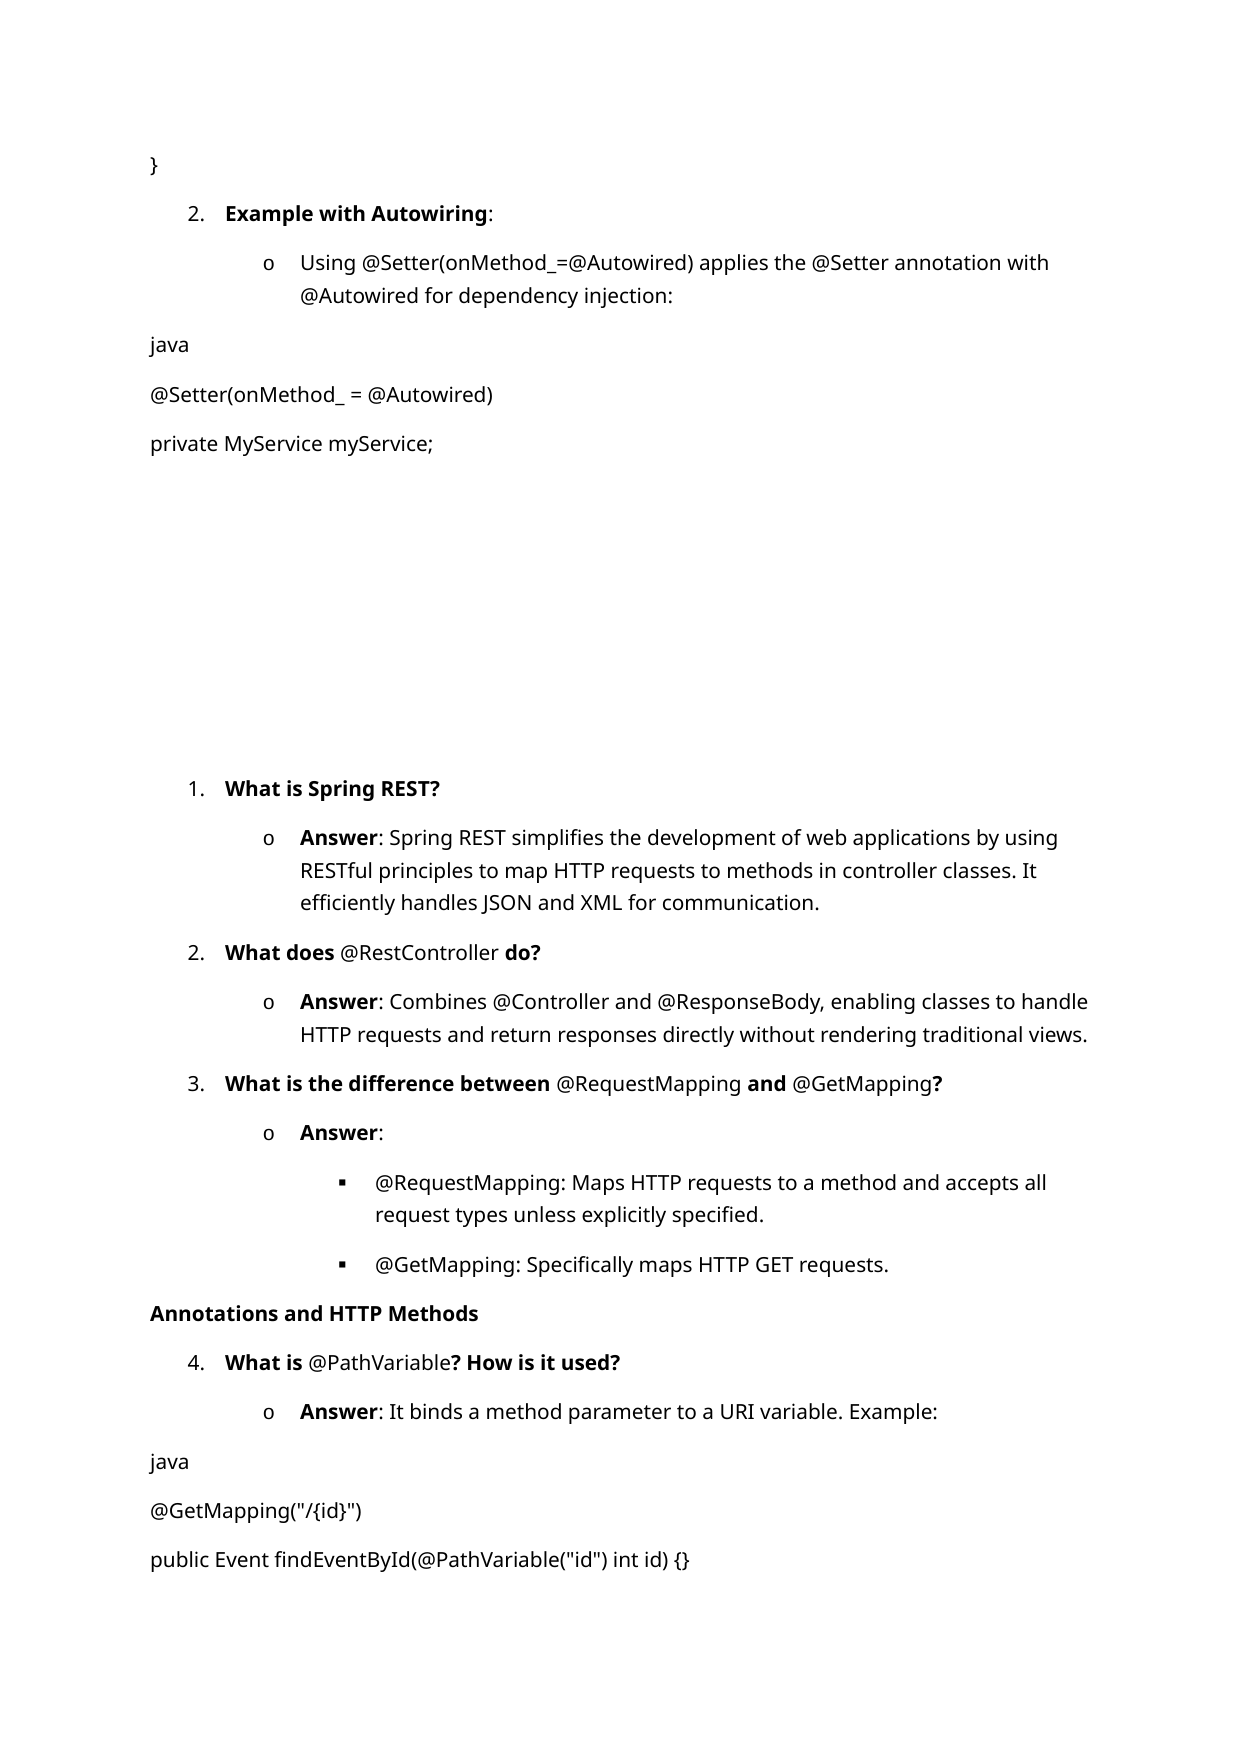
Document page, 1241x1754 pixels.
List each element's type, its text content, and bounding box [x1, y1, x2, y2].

text } [150, 150, 1090, 178]
list Using @Setter(onMethod_=@Autowired) applies the @Setter annotation with @Autowired for dependency injection: [262, 248, 1090, 310]
text Annotations and HTTP Methods [150, 1299, 1090, 1327]
text @Setter(onMethod_ = @Autowired) [150, 380, 1090, 408]
list Example with Autowiring: [187, 199, 1090, 228]
text private MyService myService; [150, 429, 1090, 457]
list Answer: Combines @Controller and @ResponseBody, enabling classes to handle HTTP requests and return responses directly without rendering traditional views. [262, 987, 1090, 1048]
list @GetMapping: Specifically maps HTTP GET requests. [337, 1250, 1090, 1278]
list Answer: Spring REST simplifies the development of web applications by using RESTful principles to map HTTP requests to methods in controller classes. It efficiently handles JSON and XML for communication. [262, 823, 1090, 917]
list What does @RestController do? [187, 938, 1090, 966]
list What is the difference between @RequestMapping and @GetMapping? [187, 1069, 1090, 1097]
list What is Spring REST? [187, 774, 1090, 802]
list Answer: [262, 1118, 1090, 1147]
text java [150, 1447, 1090, 1475]
list @RequestMapping: Maps HTTP requests to a method and accepts all request types unless explicitly specified. [337, 1168, 1090, 1229]
text @GetMapping("/{id}") [150, 1496, 1090, 1525]
text public Event findEventById(@PathVariable("id") int id) {} [150, 1546, 1090, 1574]
list What is @PathVariable? How is it used? [187, 1348, 1090, 1377]
text java [150, 331, 1090, 359]
list Answer: It binds a method parameter to a URI variable. Example: [262, 1397, 1090, 1426]
